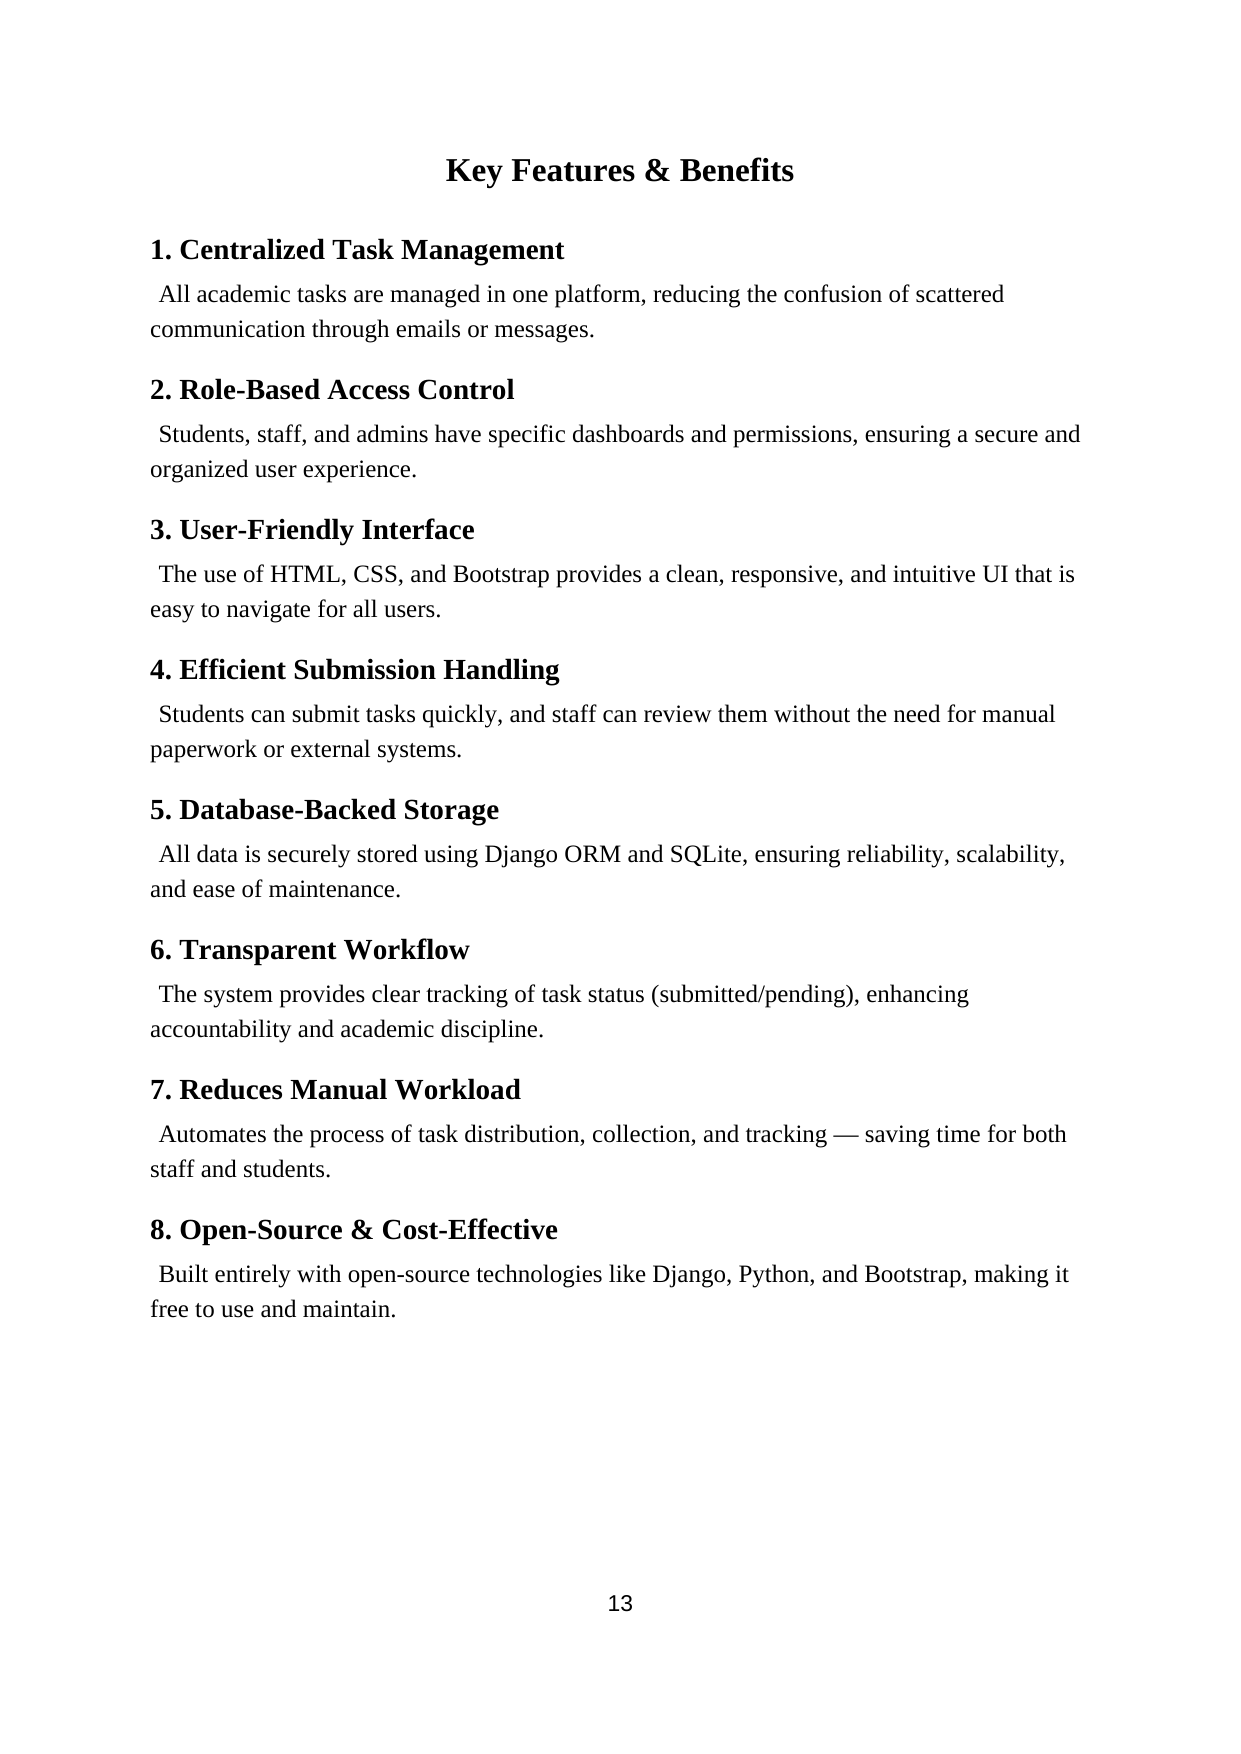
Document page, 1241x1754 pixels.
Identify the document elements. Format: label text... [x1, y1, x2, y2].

text 2. Role-Based Access Control Students, staff, and admins have specific dashboards and permissions, ensuring a secure and organized user experience. [150, 372, 1090, 483]
text 3. User-Friendly Interface The use of HTML, CSS, and Bootstrap provides a clean, responsive, and intuitive UI that is easy to navigate for all users. [150, 512, 1090, 623]
text Key Features & Benefits [150, 150, 1090, 188]
text 5. Database-Backed Storage All data is securely stored using Django ORM and SQLite, ensuring reliability, scalability, and ease of maintenance. [150, 792, 1090, 903]
text 8. Open-Source & Cost-Effective Built entirely with open-source technologies like Django, Python, and Bootstrap, making it free to use and maintain. [150, 1212, 1090, 1322]
text 4. Efficient Submission Handling Students can submit tasks quickly, and staff can review them without the need for manual paperwork or external systems. [150, 652, 1090, 763]
text 6. Transparent Workflow The system provides clear tracking of task status (submitted/pending), enhancing accountability and academic discipline. [150, 932, 1090, 1043]
text 7. Reduces Manual Workload Automates the process of task distribution, collection, and tracking — saving time for both staff and students. [150, 1072, 1090, 1182]
text 1. Centralized Task Management All academic tasks are managed in one platform, reducing the confusion of scattered communication through emails or messages. [150, 232, 1090, 343]
